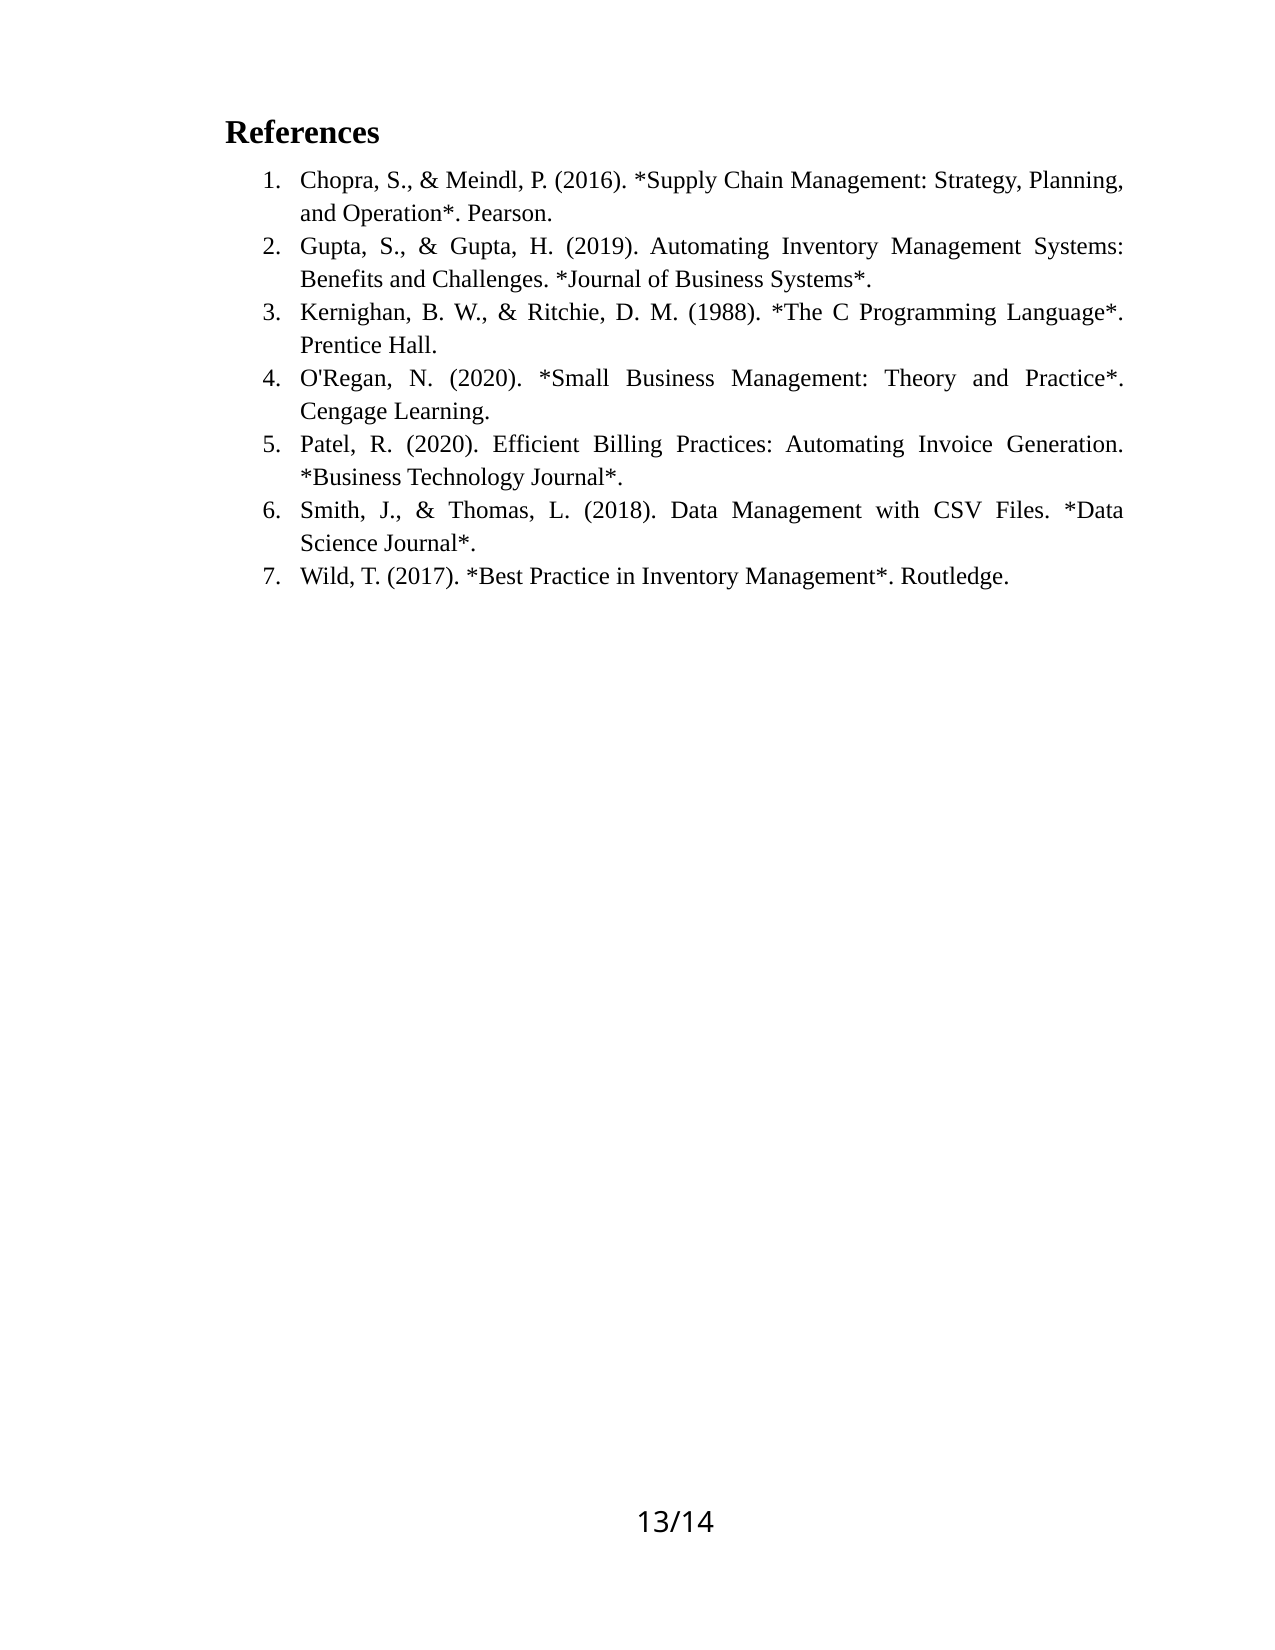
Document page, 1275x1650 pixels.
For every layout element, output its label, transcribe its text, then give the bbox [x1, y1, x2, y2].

list Gupta, S., & Gupta, H. (2019). Automating Inventory Management Systems: Benefits and Challenges. *Journal of Business Systems*. [262, 231, 1125, 293]
subtitle References [225, 112, 1125, 151]
list Chopra, S., & Meindl, P. (2016). *Supply Chain Management: Strategy, Planning, and Operation*. Pearson. [262, 165, 1125, 227]
list Wild, T. (2017). *Best Practice in Inventory Management*. Routledge. [262, 561, 1125, 590]
list O'Regan, N. (2020). *Small Business Management: Theory and Practice*. Cengage Learning. [262, 363, 1125, 425]
list Kernighan, B. W., & Ritchie, D. M. (1988). *The C Programming Language*. Prentice Hall. [262, 297, 1125, 359]
list Smith, J., & Thomas, L. (2018). Data Management with CSV Files. *Data Science Journal*. [262, 495, 1125, 557]
list Patel, R. (2020). Efficient Billing Practices: Automating Invoice Generation. *Business Technology Journal*. [262, 429, 1125, 491]
